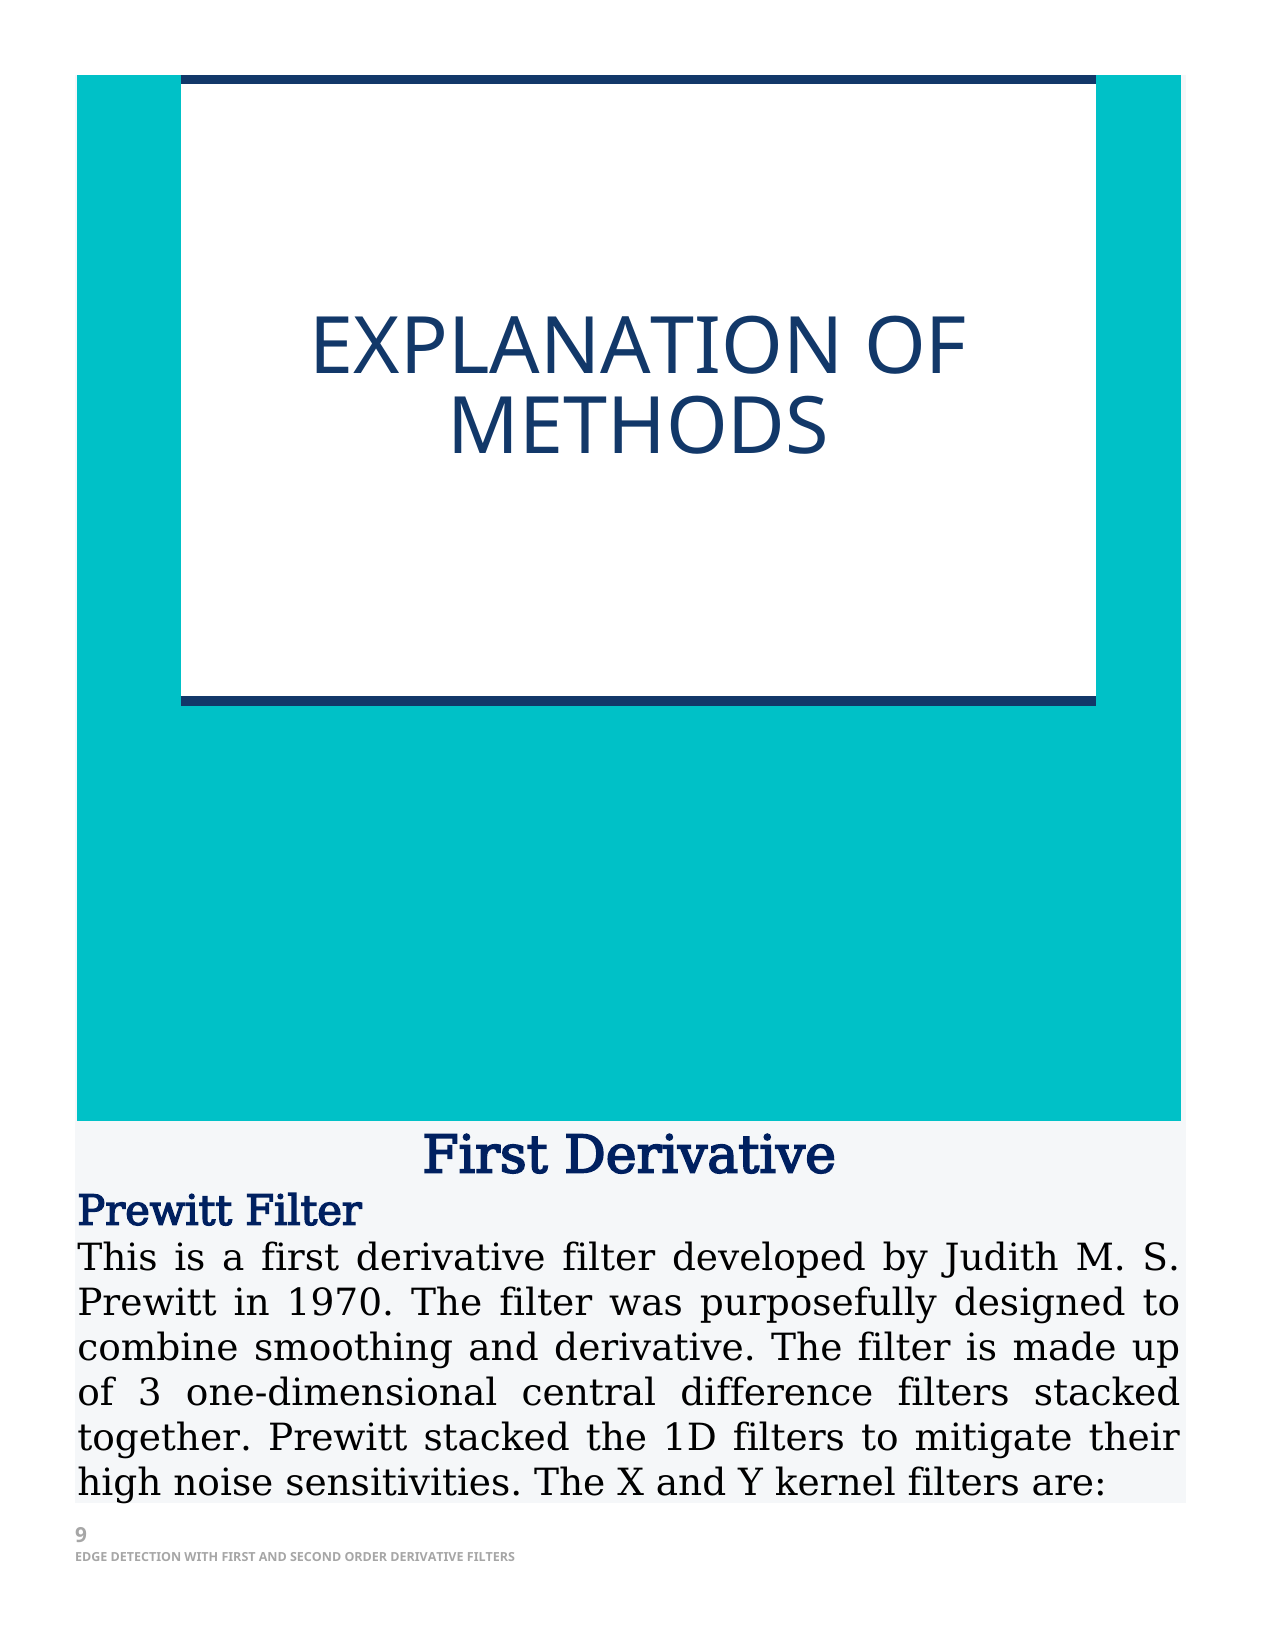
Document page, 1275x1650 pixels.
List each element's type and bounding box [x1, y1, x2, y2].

table_header [77, 1121, 1181, 1503]
table_header [1181, 75, 1186, 1503]
